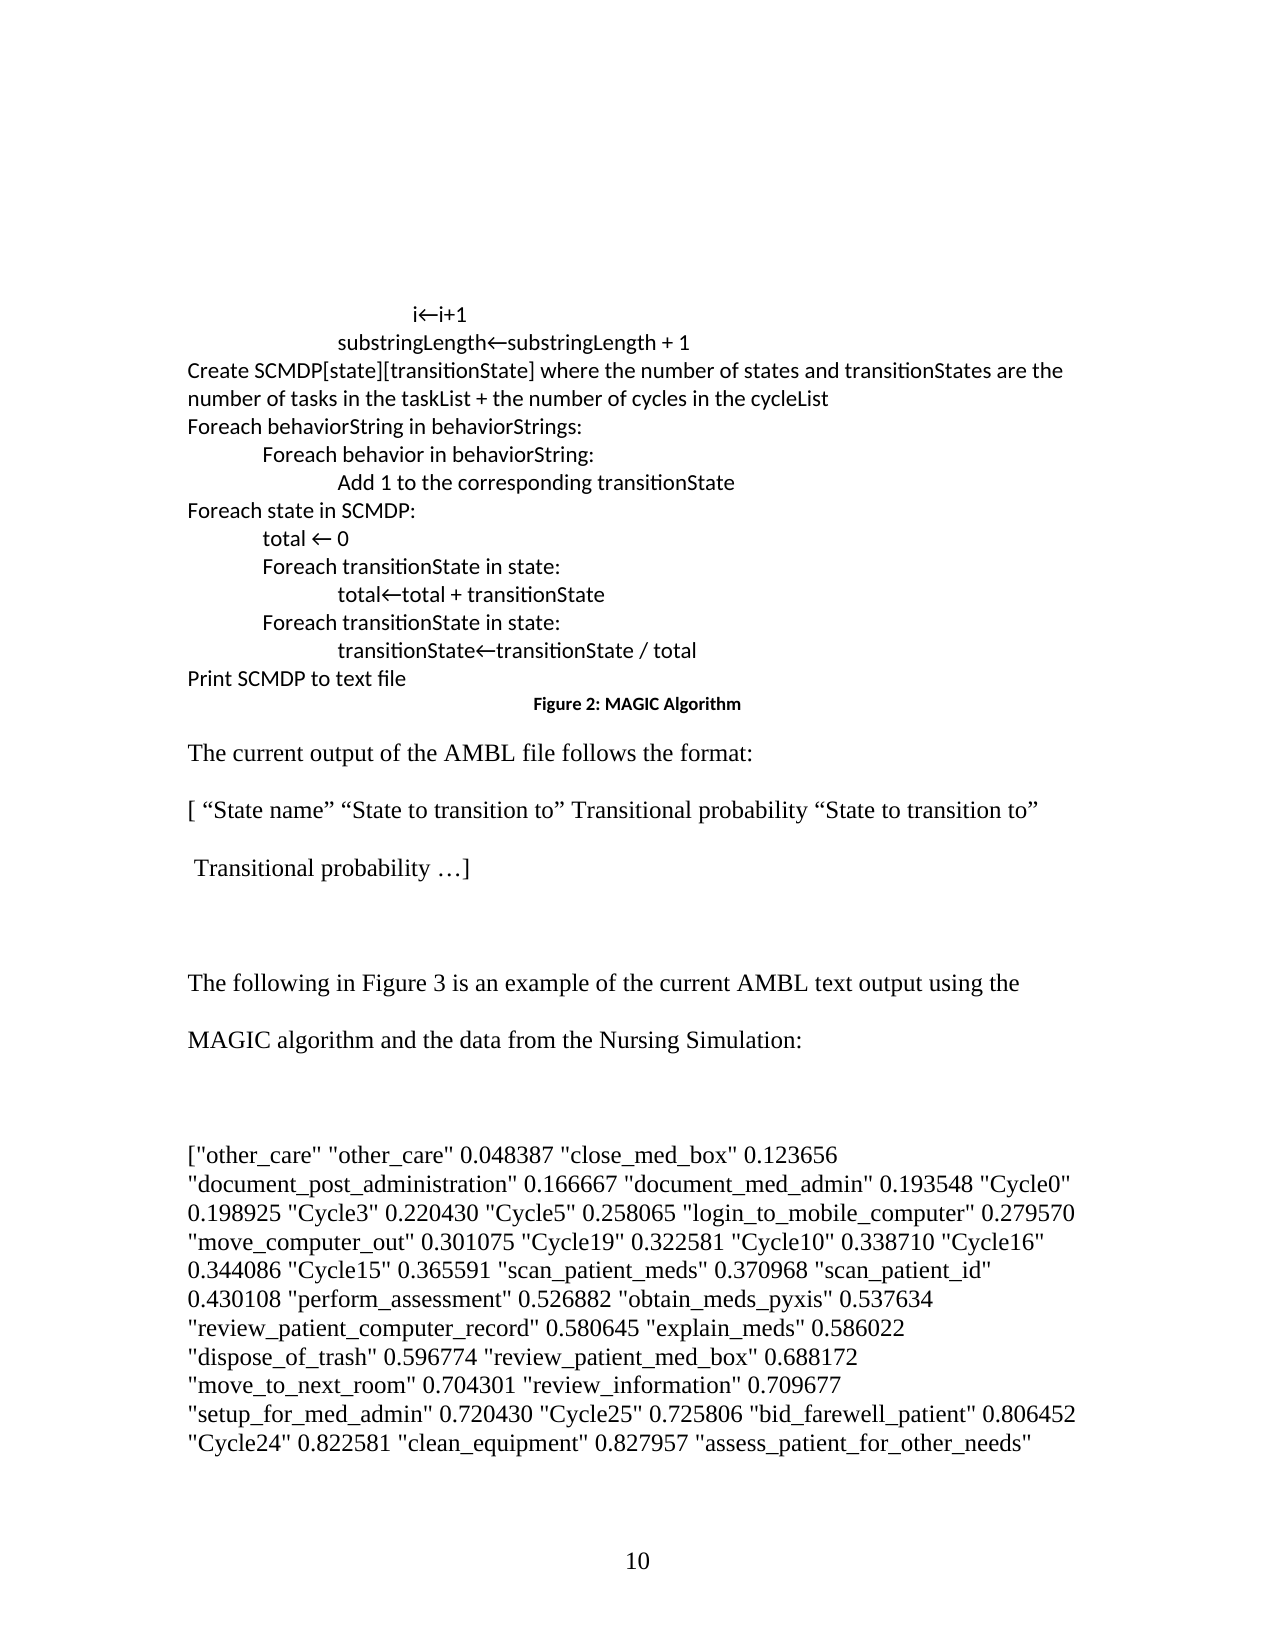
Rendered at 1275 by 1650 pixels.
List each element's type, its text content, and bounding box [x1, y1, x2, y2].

text Foreach state in SCMDP: [187, 496, 1087, 524]
text Foreach behaviorString in behaviorStrings: [187, 412, 1087, 440]
text Foreach transitionState in state: [187, 552, 1087, 580]
text Create SCMDP[state][transitionState] where the number of states and transitionStates are the number of tasks in the taskList + the number of cycles in the cycleList [187, 356, 1087, 412]
text substringLength←substringLength + 1 [187, 328, 1087, 356]
text Foreach behavior in behaviorString: [187, 440, 1087, 468]
text Figure 2: MAGIC Algorithm [187, 692, 1087, 715]
text total ← 0 [187, 524, 1087, 552]
text Foreach transitionState in state: [187, 608, 1087, 636]
text The current output of the AMBL file follows the format: [187, 738, 1087, 767]
text total←total + transitionState [187, 580, 1087, 608]
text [187, 1141, 1087, 1457]
text [ “State name” “State to transition to” Transitional probability “State to transition to” [187, 796, 1087, 824]
text Transitional probability …] [187, 853, 1087, 882]
text transitionState←transitionState / total [187, 636, 1087, 664]
text The following in Figure 3 is an example of the current AMBL text output using the MAGIC algorithm and the data from the Nursing Simulation: [187, 968, 1087, 1054]
text i←i+1 [187, 300, 1087, 328]
text Add 1 to the corresponding transitionState [187, 468, 1087, 496]
text Print SCMDP to text file [187, 664, 1087, 692]
